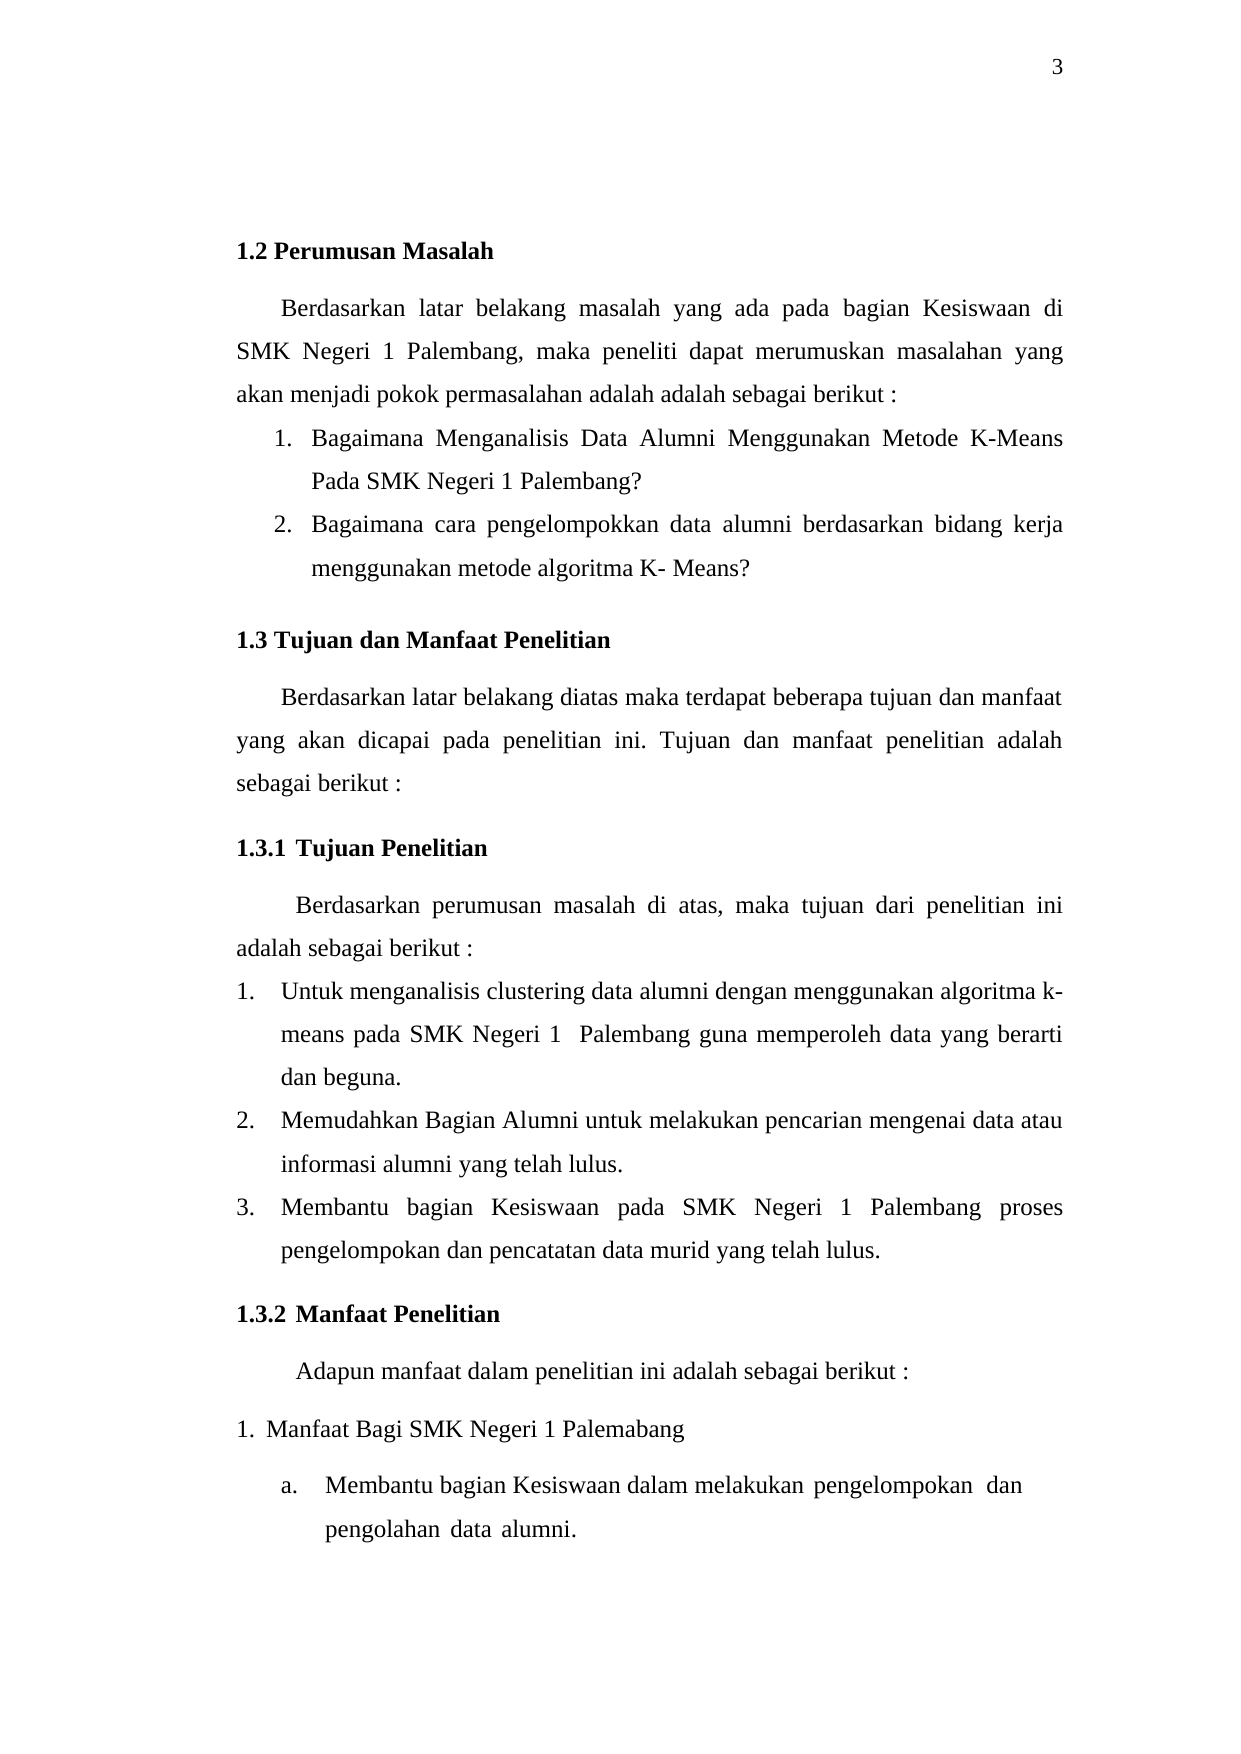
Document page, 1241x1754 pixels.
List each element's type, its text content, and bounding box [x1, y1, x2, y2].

text Adapun manfaat dalam penelitian ini adalah sebagai berikut : [236, 1356, 1063, 1385]
list Bagaimana Menganalisis Data Alumni Menggunakan Metode K-Means Pada SMK Negeri 1 Palembang? [274, 423, 1063, 494]
subtitle Tujuan Penelitian [236, 833, 1063, 861]
text Berdasarkan latar belakang masalah yang ada pada bagian Kesiswaan di SMK Negeri 1 Palembang, maka peneliti dapat merumuskan masalahan yang akan menjadi pokok permasalahan adalah adalah sebagai berikut : [236, 293, 1063, 408]
text Berdasarkan latar belakang diatas maka terdapat beberapa tujuan dan manfaat yang akan dicapai pada penelitian ini. Tujuan dan manfaat penelitian adalah sebagai berikut : [236, 682, 1063, 797]
subtitle Tujuan dan Manfaat Penelitian [236, 625, 1063, 654]
list Membantu bagian Kesiswaan pada SMK Negeri 1 Palembang proses pengelompokan dan pencatatan data murid yang telah lulus. [236, 1192, 1063, 1264]
list Bagaimana cara pengelompokkan data alumni berdasarkan bidang kerja menggunakan metode algoritma K- Means? [274, 509, 1063, 581]
subtitle Manfaat Penelitian [236, 1299, 1063, 1328]
list Manfaat Bagi SMK Negeri 1 Palemabang [236, 1414, 1063, 1442]
list Untuk menganalisis clustering data alumni dengan menggunakan algoritma k-means pada SMK Negeri 1 Palembang guna memperoleh data yang berarti dan beguna. [236, 976, 1063, 1091]
text Berdasarkan perumusan masalah di atas, maka tujuan dari penelitian ini adalah sebagai berikut : [236, 890, 1063, 962]
subtitle Perumusan Masalah [236, 236, 1063, 265]
list Memudahkan Bagian Alumni untuk melakukan pencarian mengenai data atau informasi alumni yang telah lulus. [236, 1106, 1063, 1177]
list Membantu bagian Kesiswaan dalam melakukan pengelompokan dan pengolahan data alumni. [281, 1471, 1063, 1542]
